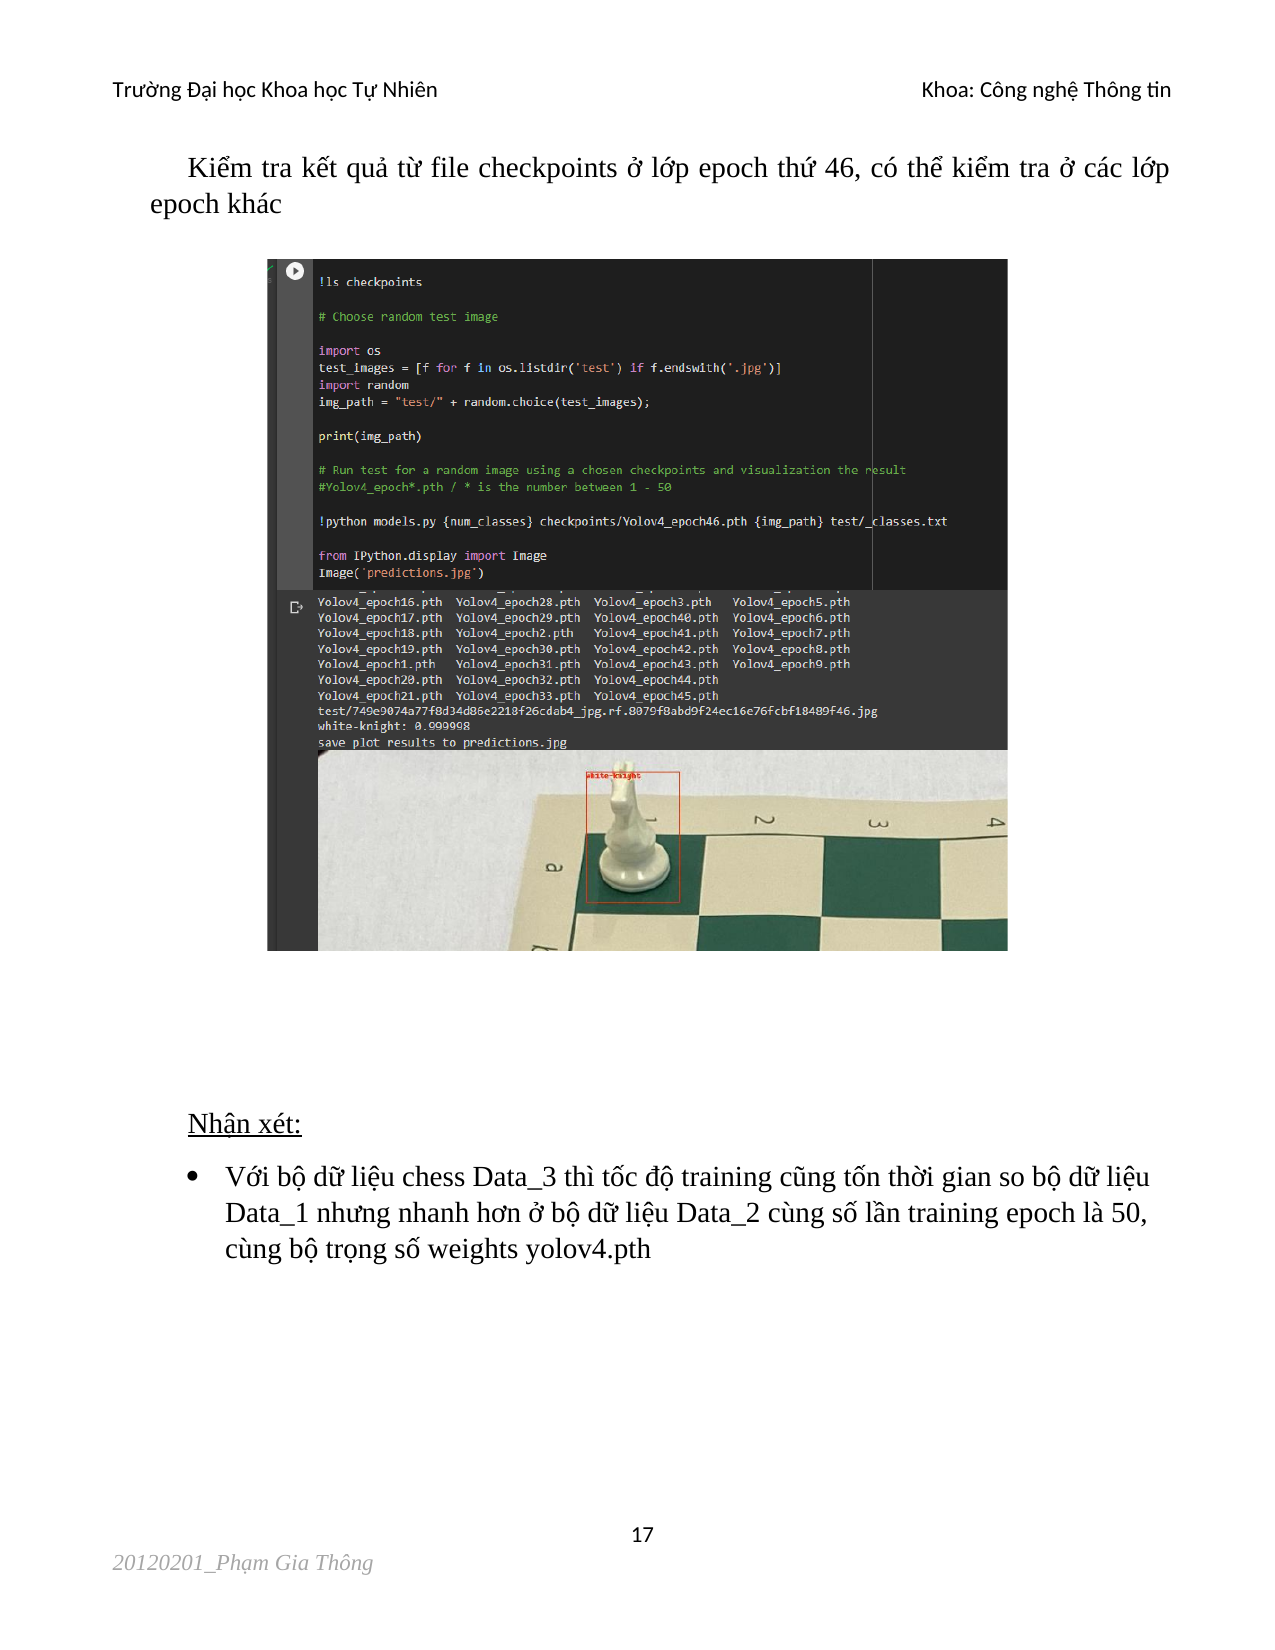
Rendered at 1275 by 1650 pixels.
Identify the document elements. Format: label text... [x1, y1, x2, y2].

list Với bộ dữ liệu chess Data_3 thì tốc độ training cũng tốn thời gian so bộ dữ liệu Data_1 nhưng nhanh hơn ở bộ dữ liệu Data_2 cùng số lần training epoch là 50, cùng bộ trọng số weights yolov4.pth [187, 1159, 1172, 1265]
list Kiểm tra kết quả từ file checkpoints ở lớp epoch thứ 46, có thể kiểm tra ở các lớp epoch khác [150, 150, 1172, 220]
picture [267, 259, 1008, 951]
text Nhận xét: [150, 1106, 1172, 1140]
